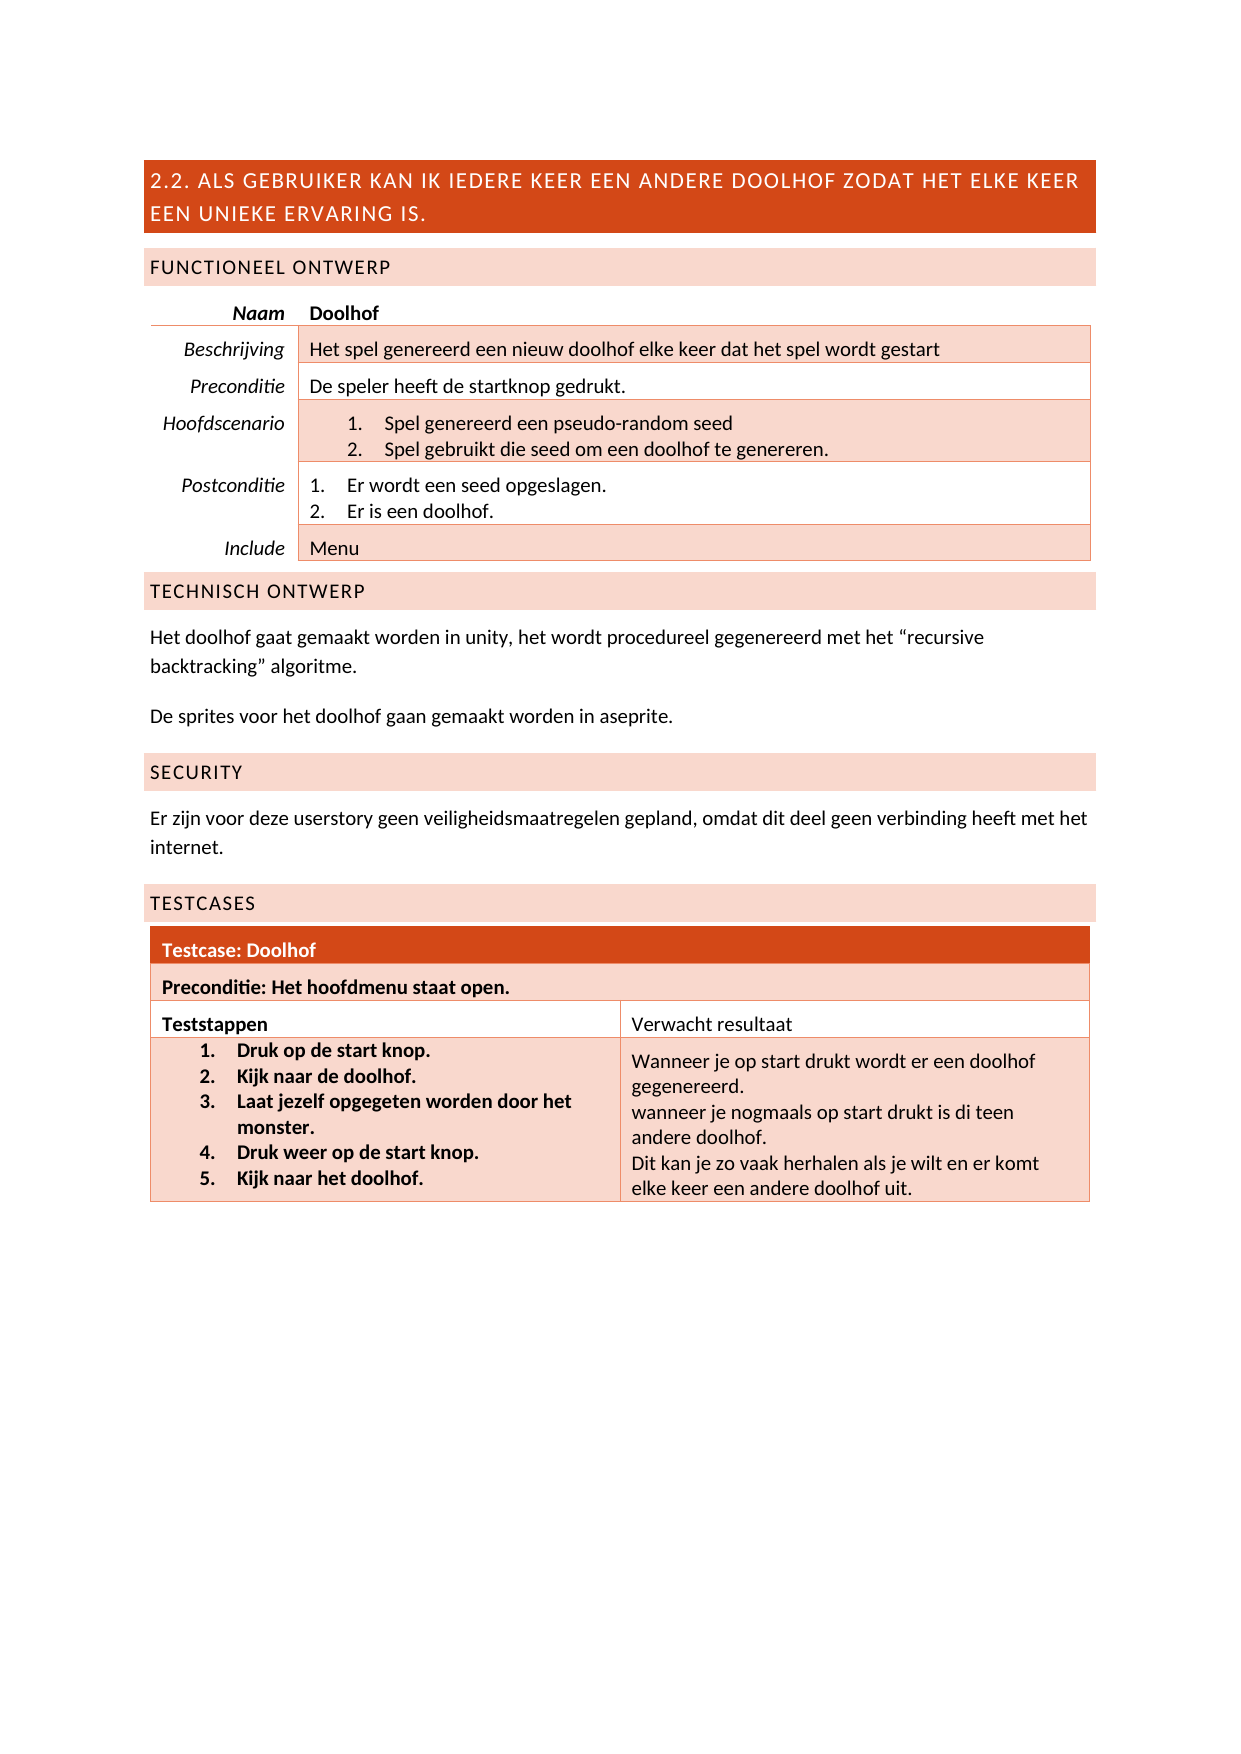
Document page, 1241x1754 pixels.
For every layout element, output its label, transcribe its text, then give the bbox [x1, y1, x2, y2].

table_cell Er wordt een seed opgeslagen. Er is een doolhof. [299, 462, 1090, 523]
table_cell Include [151, 524, 298, 560]
table_cell Preconditie: Het hoofdmenu staat open. [151, 964, 1089, 1000]
table_cell Teststappen [151, 1001, 620, 1037]
table_cell Druk op de start knop. Kijk naar de doolhof. Laat jezelf opgegeten worden door het monster. Druk weer op de start knop. Kijk naar het doolhof. [151, 1038, 620, 1201]
table_cell Hoofdscenario [151, 399, 298, 461]
table_cell Spel genereerd een pseudo-random seed Spel gebruikt die seed om een doolhof te genereren. [299, 400, 1090, 461]
text Er zijn voor deze userstory geen veiligheidsmaatregelen gepland, omdat dit deel geen verbinding heeft met het internet. [150, 805, 1090, 860]
table_cell Beschrijving [151, 326, 298, 362]
subtitle Functioneel ontwerp [150, 254, 1090, 279]
table_header Doolhof [298, 289, 1090, 325]
table_cell Postconditie [151, 461, 298, 523]
table_cell Het spel genereerd een nieuw doolhof elke keer dat het spel wordt gestart [299, 326, 1090, 362]
table_header Naam [151, 289, 298, 325]
table_cell Verwacht resultaat [621, 1001, 1089, 1037]
subtitle Testcases [150, 891, 1090, 916]
table_cell De speler heeft de startknop gedrukt. [299, 363, 1090, 399]
table_cell Menu [299, 525, 1090, 560]
subtitle Security [150, 759, 1090, 785]
table_cell Wanneer je op start drukt wordt er een doolhof gegenereerd. wanneer je nogmaals op start drukt is di teen andere doolhof. Dit kan je zo vaak herhalen als je wilt en er komt elke keer een andere doolhof uit. [621, 1038, 1089, 1201]
subtitle Technisch ontwerp [150, 578, 1090, 603]
text Het doolhof gaat gemaakt worden in unity, het wordt procedureel gegenereerd met het “recursive backtracking” algoritme. [150, 624, 1090, 678]
text De sprites voor het doolhof gaan gemaakt worden in aseprite. [150, 703, 1090, 728]
subtitle 2.2. Als gebruiker kan ik iedere keer een andere doolhof zodat het elke keer een unieke ervaring is. [150, 167, 1090, 227]
table_cell Preconditie [151, 362, 298, 399]
table_header Testcase: Doolhof [151, 927, 1089, 963]
